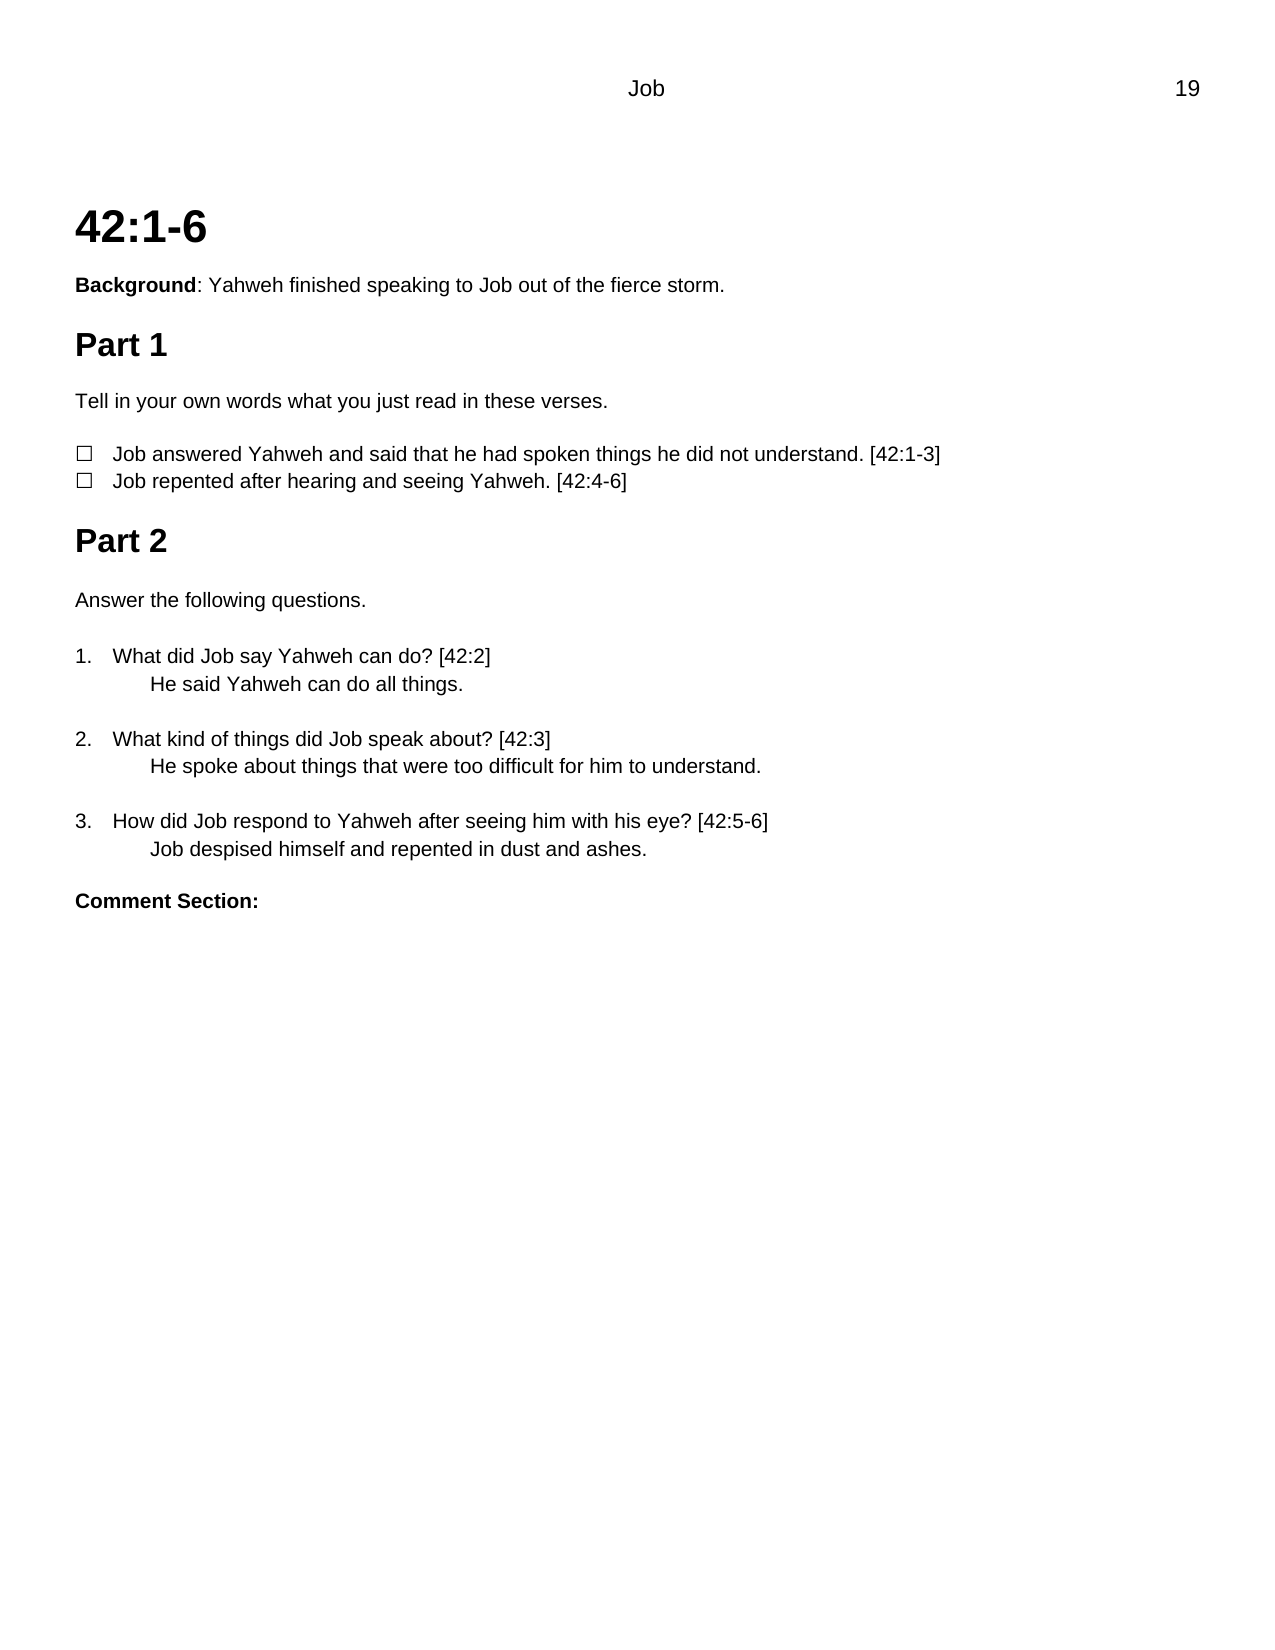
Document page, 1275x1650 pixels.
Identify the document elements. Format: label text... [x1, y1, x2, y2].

text He spoke about things that were too difficult for him to understand. [150, 754, 1200, 778]
text Comment Section: [75, 889, 1200, 913]
text Tell in your own words what you just read in these verses. [75, 389, 1200, 413]
list What kind of things did Job speak about? [42:3] [75, 727, 1200, 751]
text He said Yahweh can do all things. [150, 672, 1200, 696]
list What did Job say Yahweh can do? [42:2] [75, 644, 1200, 668]
list Job answered Yahweh and said that he had spoken things he did not understand. [42:1-3] [75, 441, 1200, 465]
list How did Job respond to Yahweh after seeing him with his eye? [42:5-6] [75, 809, 1200, 833]
subtitle 42:1-6 [75, 200, 1200, 253]
text Part 1 [75, 326, 1200, 364]
text Part 2 [75, 521, 1200, 560]
text Background: Yahweh finished speaking to Job out of the fierce storm. [75, 273, 1200, 297]
list Job repented after hearing and seeing Yahweh. [42:4-6] [75, 469, 1200, 493]
text Answer the following questions. [75, 587, 1200, 611]
text Job despised himself and repented in dust and ashes. [150, 837, 1200, 861]
